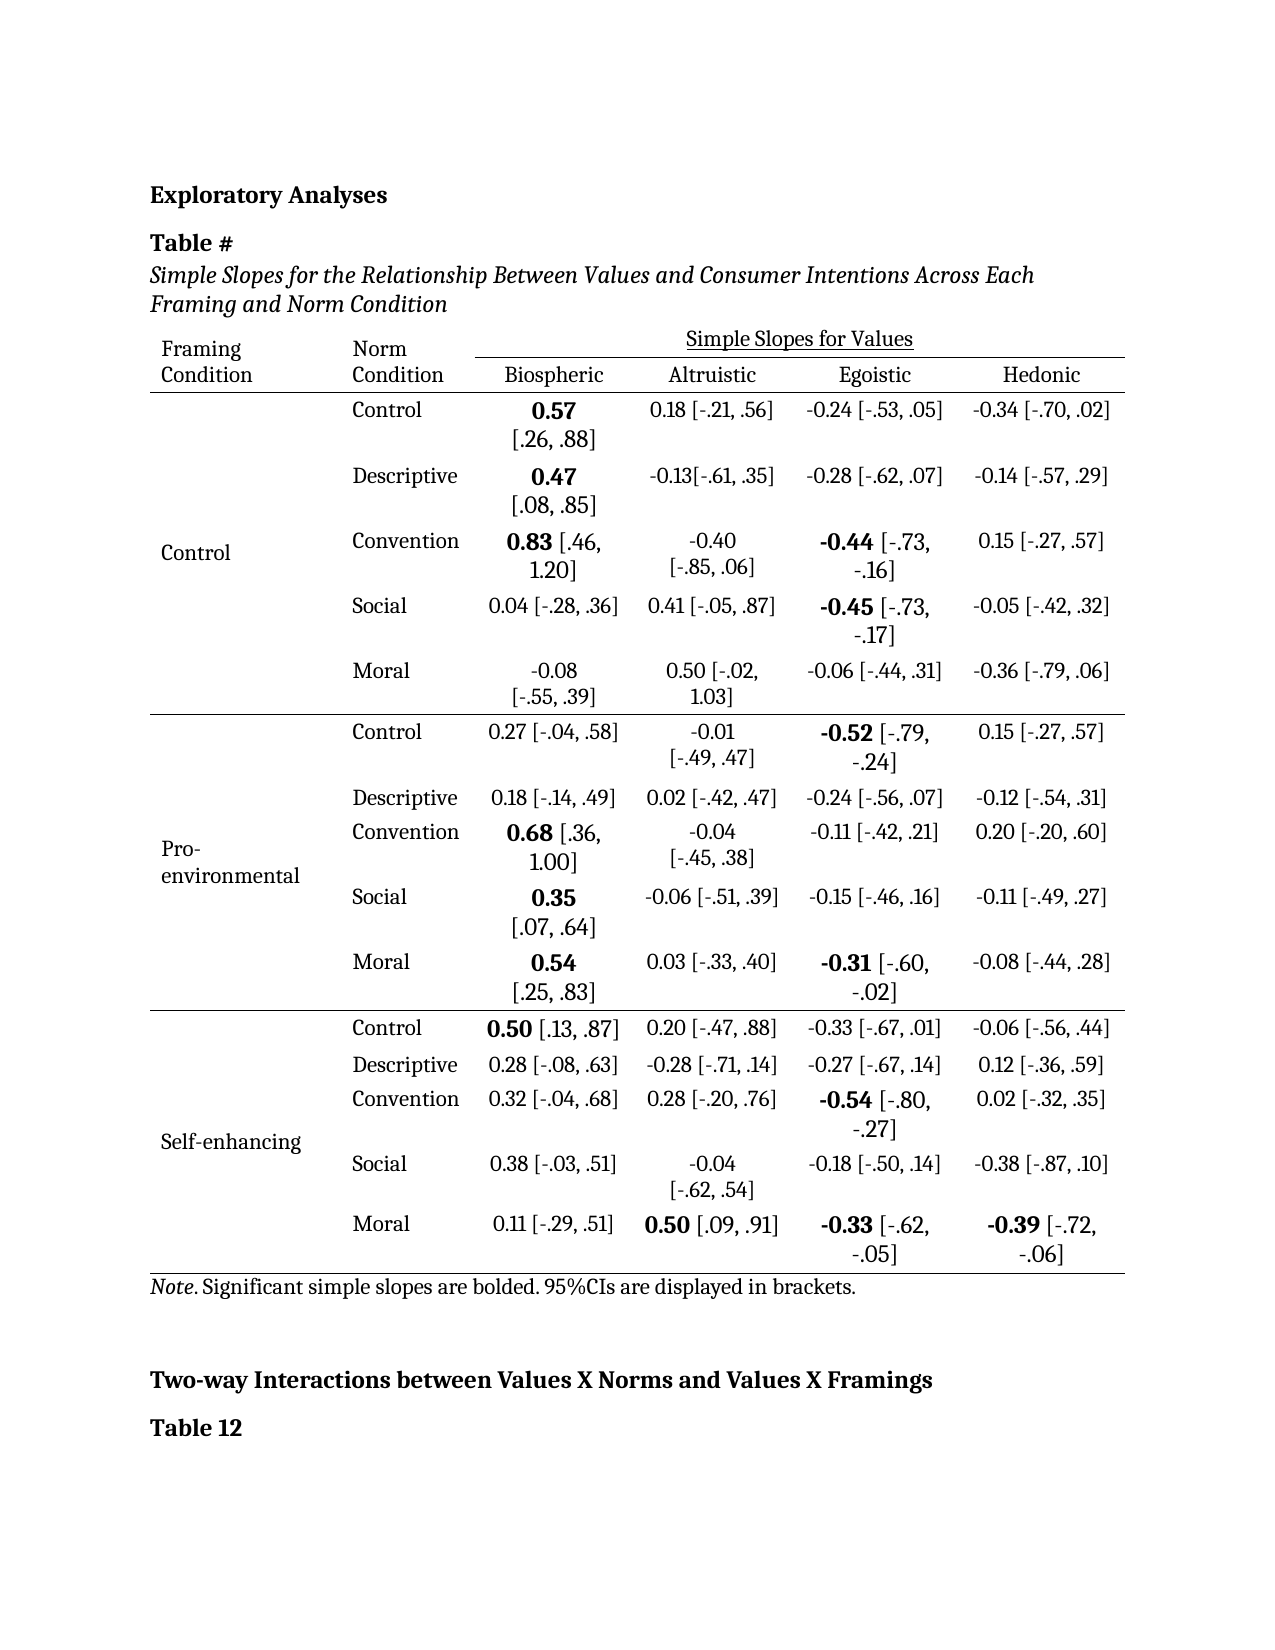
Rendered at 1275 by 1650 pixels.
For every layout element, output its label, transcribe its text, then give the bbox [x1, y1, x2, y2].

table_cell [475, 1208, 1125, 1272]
text Table # [150, 229, 1125, 257]
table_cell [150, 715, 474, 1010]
text Simple Slopes for the Relationship Between Values and Consumer Intentions Across Each Framing and Norm Condition [150, 261, 1125, 319]
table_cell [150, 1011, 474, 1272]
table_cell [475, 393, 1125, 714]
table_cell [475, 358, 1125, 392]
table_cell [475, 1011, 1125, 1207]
text Exploratory Analyses [150, 150, 1125, 210]
text Table 12 [150, 1414, 1125, 1443]
text Note. Significant simple slopes are bolded. 95%CIs are displayed in brackets. [150, 1274, 1125, 1300]
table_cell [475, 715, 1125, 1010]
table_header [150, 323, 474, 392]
text Two-way Interactions between Values X Norms and Values X Framings [150, 1366, 1125, 1395]
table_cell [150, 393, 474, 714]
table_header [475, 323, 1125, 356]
